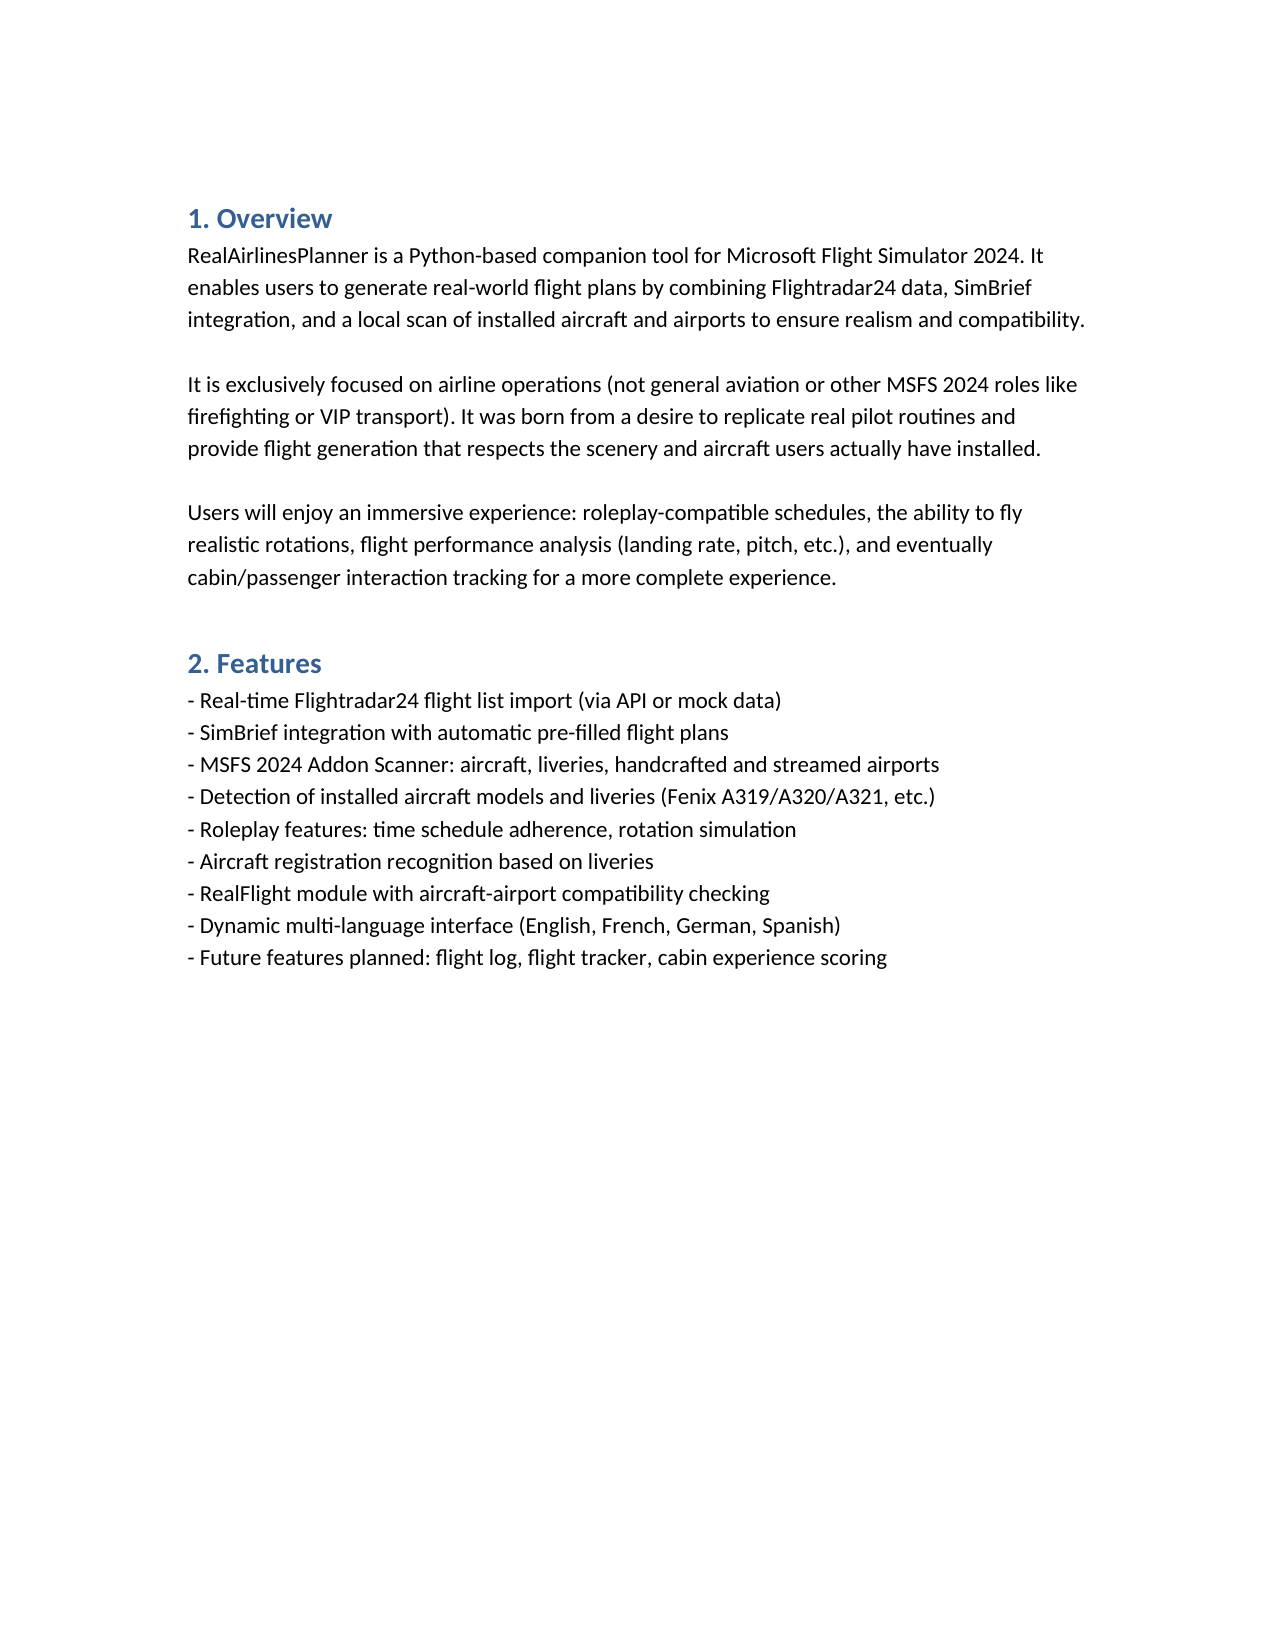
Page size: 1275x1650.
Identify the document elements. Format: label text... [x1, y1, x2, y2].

subtitle 1. Overview [187, 200, 1087, 236]
text RealAirlinesPlanner is a Python-based companion tool for Microsoft Flight Simulator 2024. It enables users to generate real-world flight plans by combining Flightradar24 data, SimBrief integration, and a local scan of installed aircraft and airports to ensure realism and compatibility. It is exclusively focused on airline operations (not general aviation or other MSFS 2024 roles like firefighting or VIP transport). It was born from a desire to replicate real pilot routines and provide flight generation that respects the scenery and aircraft users actually have installed. Users will enjoy an immersive experience: roleplay-compatible schedules, the ability to fly realistic rotations, flight performance analysis (landing rate, pitch, etc.), and eventually cabin/passenger interaction tracking for a more complete experience. [187, 241, 1087, 591]
subtitle 2. Features [187, 645, 1087, 681]
text - Real-time Flightradar24 flight list import (via API or mock data) - SimBrief integration with automatic pre-filled flight plans - MSFS 2024 Addon Scanner: aircraft, liveries, handcrafted and streamed airports - Detection of installed aircraft models and liveries (Fenix A319/A320/A321, etc.) - Roleplay features: time schedule adherence, rotation simulation - Aircraft registration recognition based on liveries - RealFlight module with aircraft-airport compatibility checking - Dynamic multi-language interface (English, French, German, Spanish) - Future features planned: flight log, flight tracker, cabin experience scoring [187, 686, 1087, 971]
